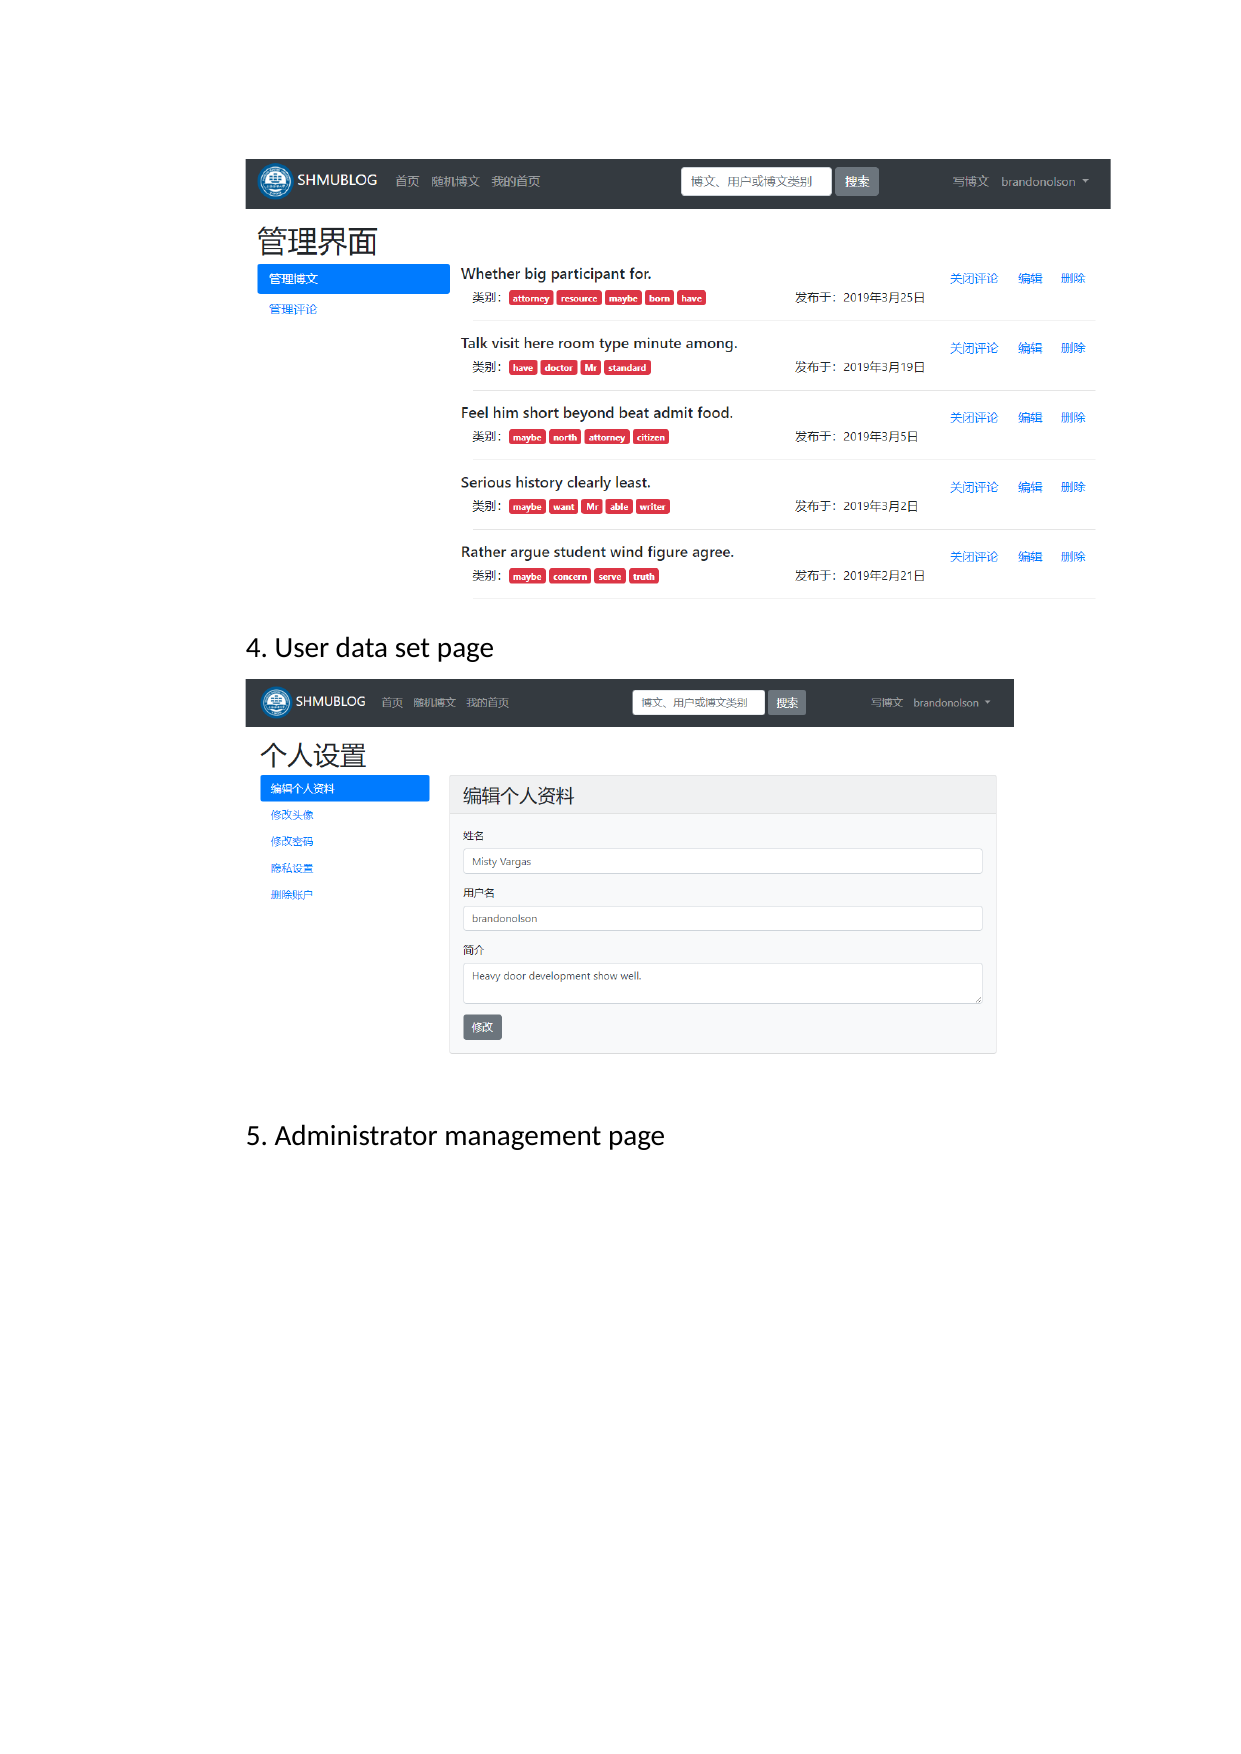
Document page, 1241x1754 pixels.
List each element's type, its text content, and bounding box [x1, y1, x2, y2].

text 5. Administrator management page [246, 1102, 1053, 1167]
picture [245, 159, 1111, 605]
text 4. User data set page [246, 614, 1053, 679]
picture [245, 679, 1014, 1072]
